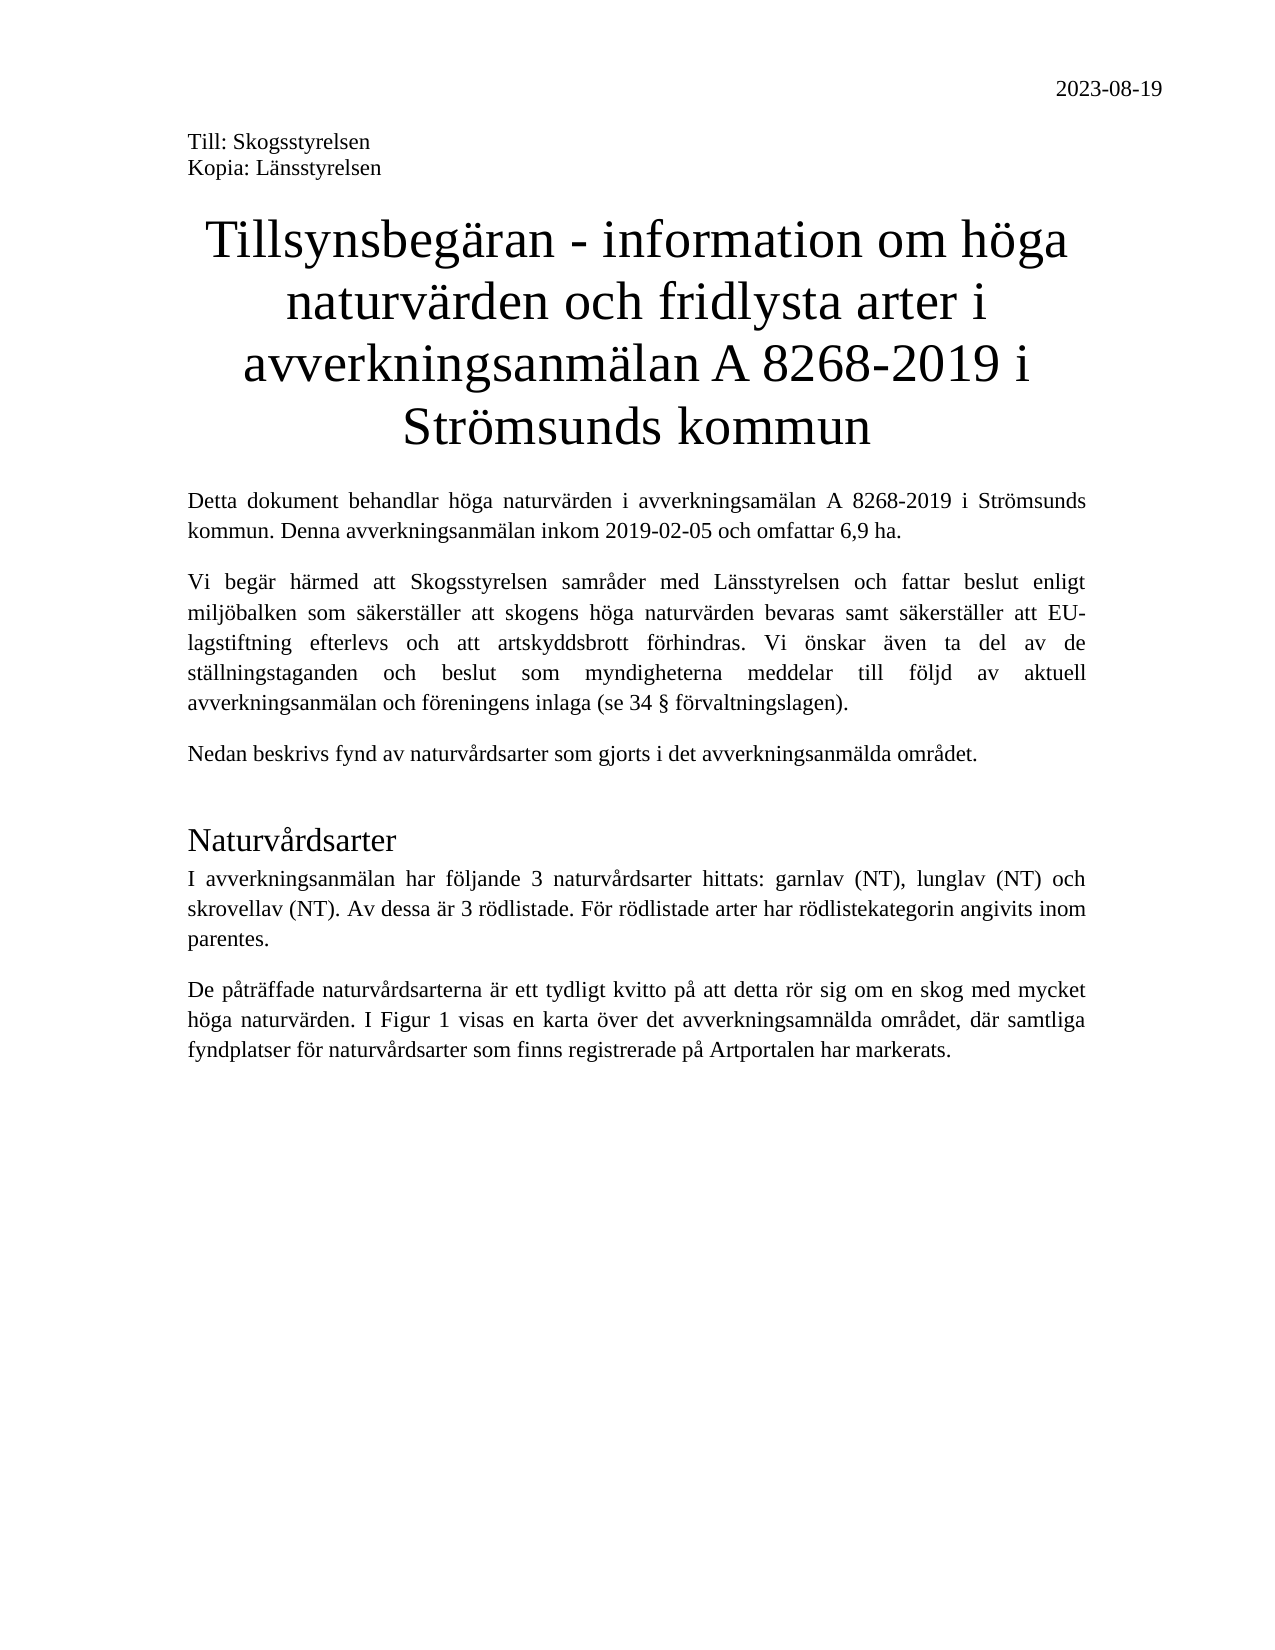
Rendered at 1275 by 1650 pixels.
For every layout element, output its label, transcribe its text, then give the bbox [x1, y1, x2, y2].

text Nedan beskrivs fynd av naturvårdsarter som gjorts i det avverkningsanmälda området. [187, 740, 1087, 767]
title Tillsynsbegäran - information om höga naturvärden och fridlysta arter i avverkningsanmälan A 8268-2019 i Strömsunds kommun [187, 207, 1087, 456]
text Vi begär härmed att Skogsstyrelsen samråder med Länsstyrelsen och fattar beslut enligt miljöbalken som säkerställer att skogens höga naturvärden bevaras samt säkerställer att EU-lagstiftning efterlevs och att artskyddsbrott förhindras. Vi önskar även ta del av de ställningstaganden och beslut som myndigheterna meddelar till följd av aktuell avverkningsanmälan och föreningens inlaga (se 34 § förvaltningslagen). [187, 568, 1087, 716]
text De påträffade naturvårdsarterna är ett tydligt kvitto på att detta rör sig om en skog med mycket höga naturvärden. I Figur 1 visas en karta över det avverkningsamnälda området, där samtliga fyndplatser för naturvårdsarter som finns registrerade på Artportalen har markerats. [187, 976, 1087, 1063]
subtitle Naturvårdsarter [187, 821, 1087, 859]
text Detta dokument behandlar höga naturvärden i avverkningsamälan A 8268-2019 i Strömsunds kommun. Denna avverkningsanmälan inkom 2019-02-05 och omfattar 6,9 ha. [187, 487, 1087, 544]
text I avverkningsanmälan har följande 3 naturvårdsarter hittats: garnlav (NT), lunglav (NT) och skrovellav (NT). Av dessa är 3 rödlistade. För rödlistade arter har rödlistekategorin angivits inom parentes. [187, 864, 1087, 951]
